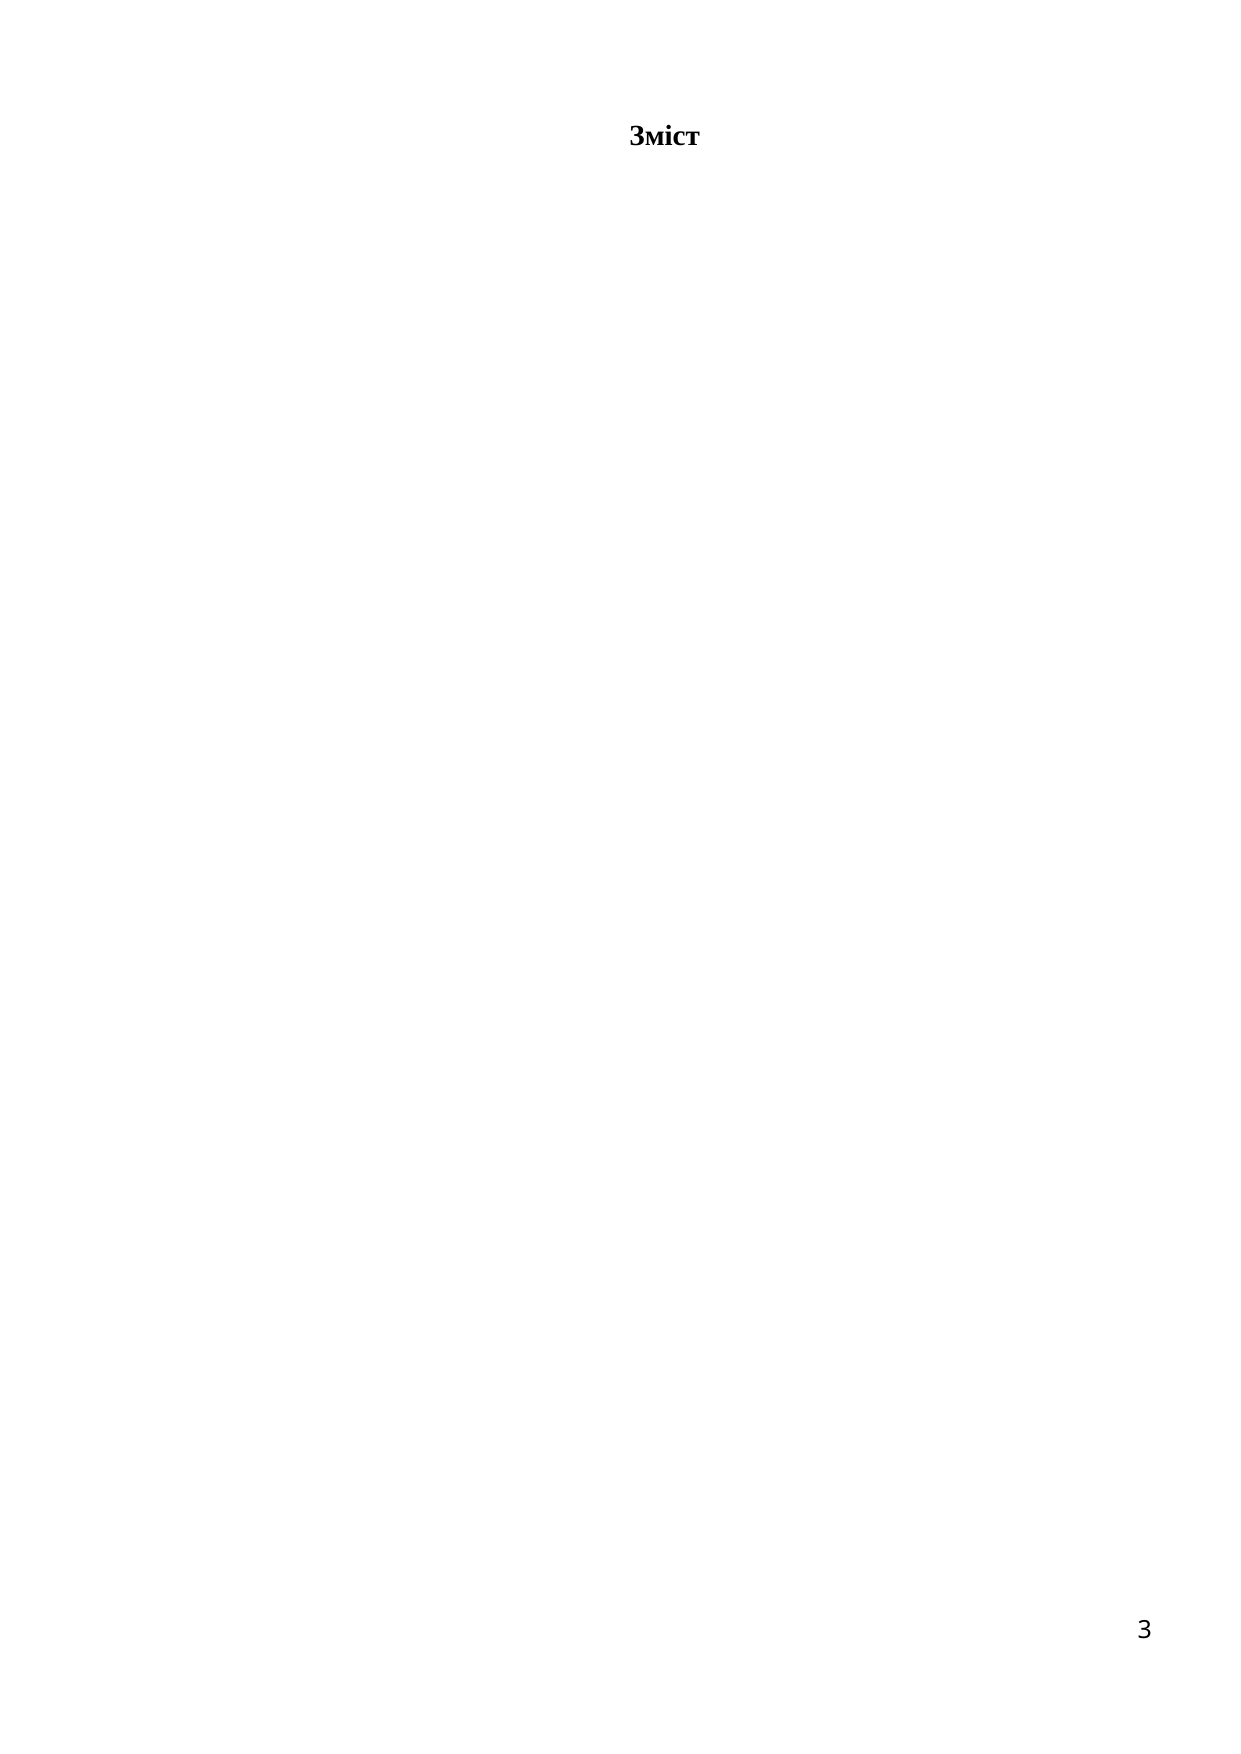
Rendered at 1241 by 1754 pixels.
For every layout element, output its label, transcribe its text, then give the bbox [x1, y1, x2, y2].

text Зміст [177, 118, 1152, 152]
